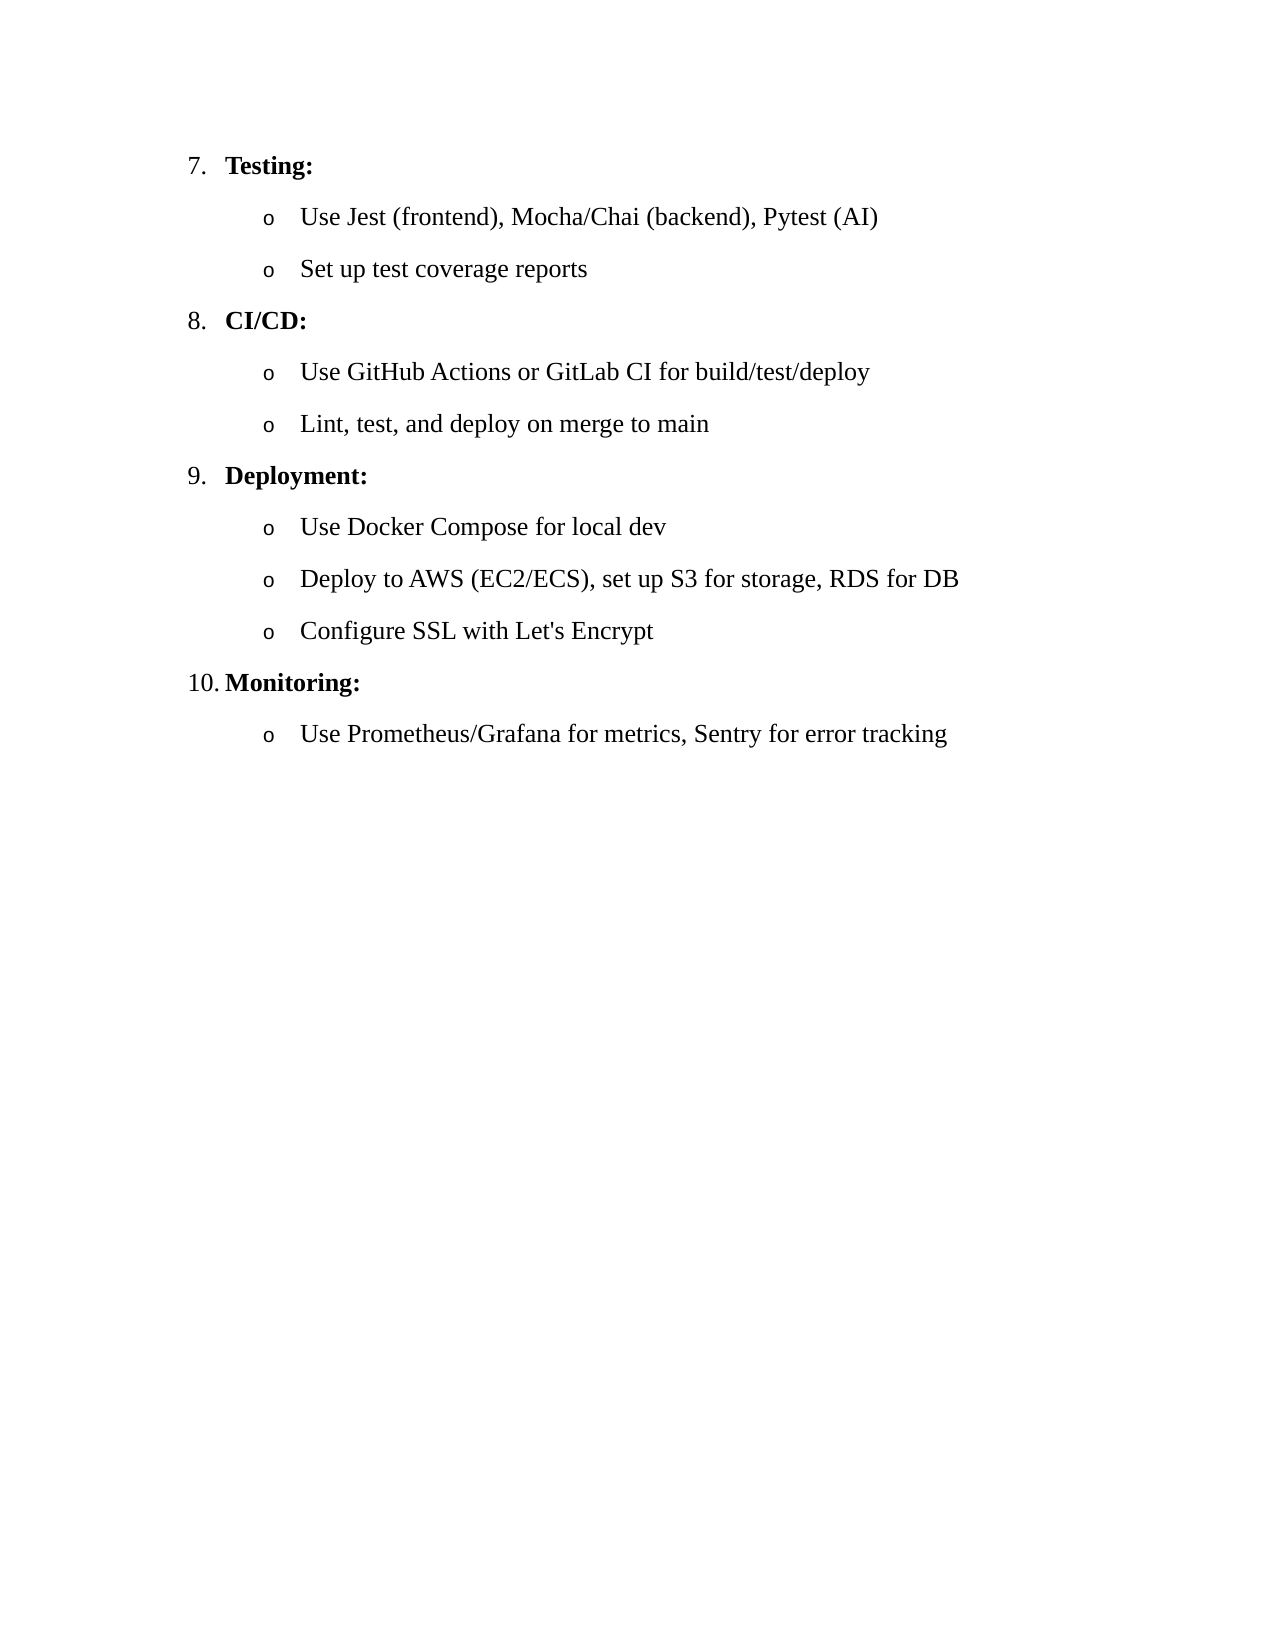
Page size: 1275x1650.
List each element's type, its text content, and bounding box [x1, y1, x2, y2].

list Use Prometheus/Grafana for metrics, Sentry for error tracking [262, 718, 1125, 748]
list Monitoring: [187, 667, 1125, 697]
list Testing: [187, 150, 1125, 180]
list Use Jest (frontend), Mocha/Chai (backend), Pytest (AI) [262, 201, 1125, 232]
list Set up test coverage reports [262, 253, 1125, 284]
list Use Docker Compose for local dev [262, 511, 1125, 542]
list Deploy to AWS (EC2/ECS), set up S3 for storage, RDS for DB [262, 563, 1125, 593]
list Use GitHub Actions or GitLab CI for build/test/deploy [262, 356, 1125, 387]
list Deployment: [187, 460, 1125, 490]
list CI/CD: [187, 305, 1125, 335]
list Configure SSL with Let's Encrypt [262, 615, 1125, 645]
list Lint, test, and deploy on merge to main [262, 408, 1125, 438]
